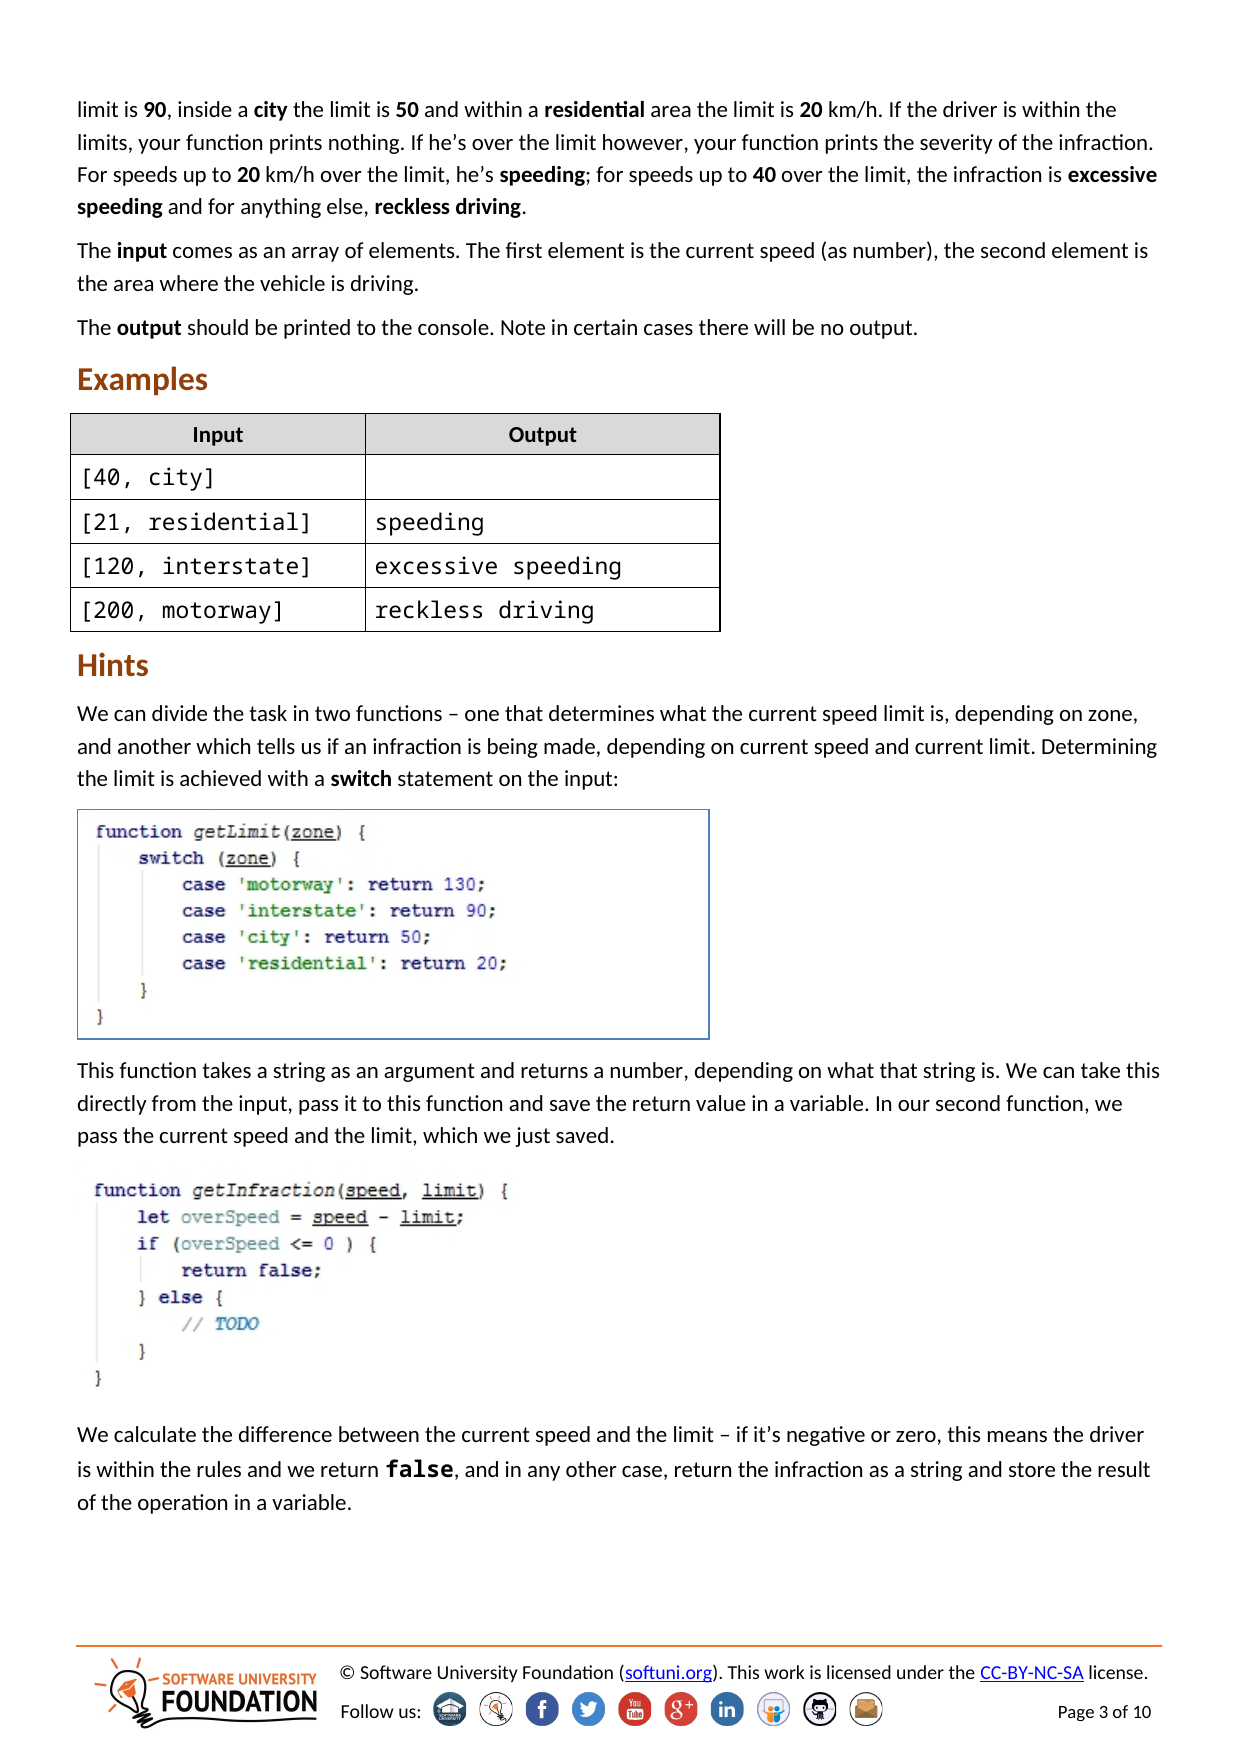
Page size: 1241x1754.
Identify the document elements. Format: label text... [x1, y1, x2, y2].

table_cell excessive speeding [366, 544, 719, 587]
table_cell [40, city] [71, 455, 365, 498]
picture [433, 1692, 467, 1726]
table_cell speeding [366, 500, 719, 543]
table_cell [366, 455, 719, 498]
table_cell [200, motorway] [71, 588, 365, 631]
text The input comes as an array of elements. The first element is the current speed (as number), the second element is the area where the vehicle is driving. [77, 237, 1163, 297]
text This function takes a string as an argument and returns a number, depending on what that string is. We can take this directly from the input, pass it to this function and save the return value in a variable. In our second function, we pass the current speed and the limit, which we just saved. [77, 1057, 1163, 1149]
table_cell [21, residential] [71, 500, 365, 543]
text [77, 95, 1163, 220]
text We can divide the task in two functions – one that determines what the current speed limit is, depending on zone, and another which tells us if an infraction is being made, depending on current speed and current limit. Determining the limit is achieved with a switch statement on the input: [77, 699, 1163, 792]
table_cell [120, interstate] [71, 544, 365, 587]
text The output should be printed to the console. Note in certain cases there will be no output. [77, 313, 1163, 342]
picture [525, 1692, 559, 1726]
text We calculate the difference between the current speed and the limit – if it’s negative or zero, this means the driver is within the rules and we return false, and in any other case, return the infraction as a string and store the result of the operation in a variable. [77, 1420, 1163, 1516]
picture [710, 1692, 744, 1726]
picture [757, 1692, 790, 1726]
table_header Input [71, 414, 365, 454]
picture [479, 1692, 513, 1726]
picture [93, 1656, 317, 1729]
subtitle Hints [77, 644, 1163, 685]
picture [76, 1165, 615, 1404]
table_cell reckless driving [366, 588, 719, 631]
picture [618, 1692, 652, 1726]
table_header Output [366, 414, 719, 454]
picture [78, 810, 576, 1038]
subtitle Examples [77, 358, 1163, 399]
picture [664, 1692, 698, 1726]
picture [572, 1692, 605, 1726]
picture [849, 1692, 883, 1726]
picture [803, 1692, 837, 1726]
